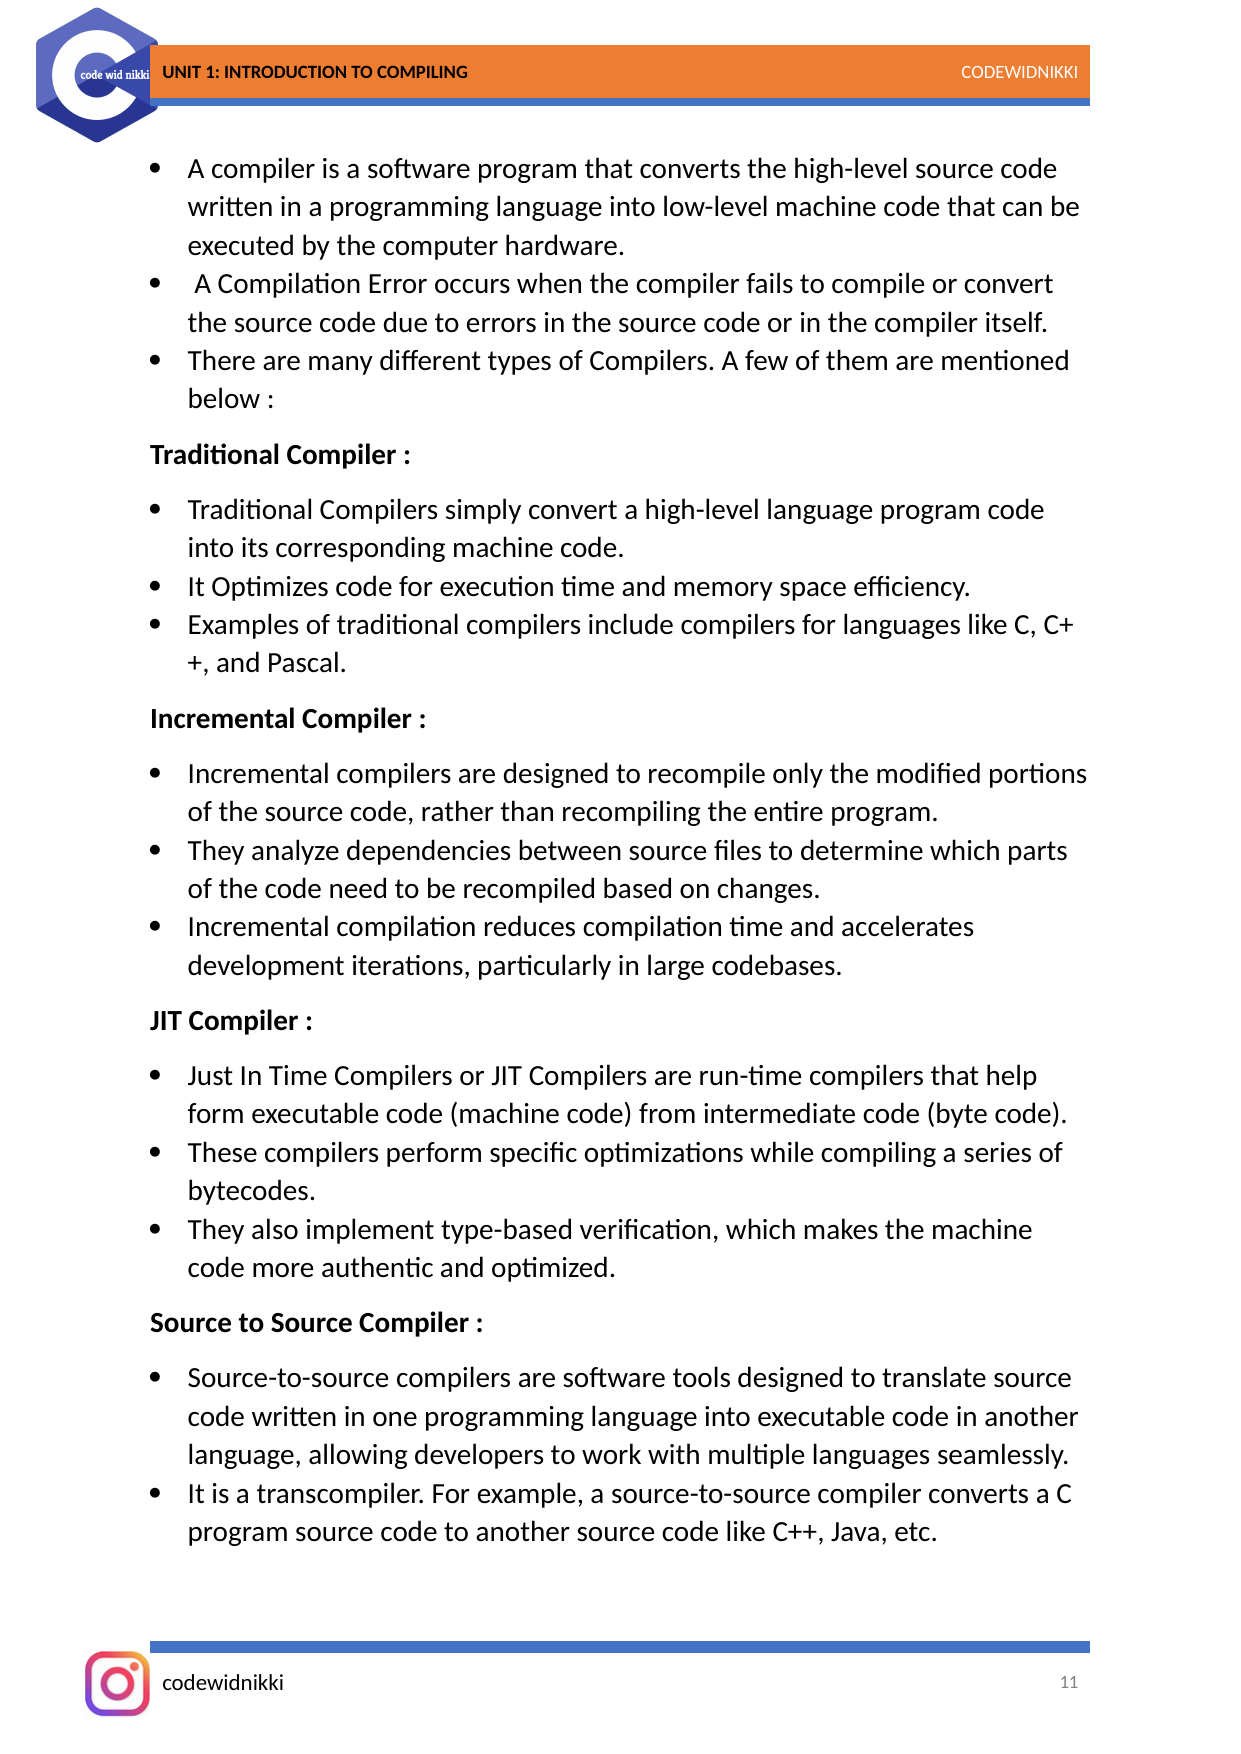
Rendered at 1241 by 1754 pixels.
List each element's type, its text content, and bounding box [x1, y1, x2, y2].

text Source to Source Compiler : [150, 1304, 1090, 1340]
list They analyze dependencies between source files to determine which parts of the code need to be recompiled based on changes. [150, 832, 1090, 906]
list These compilers perform specific optimizations while compiling a series of bytecodes. [150, 1134, 1090, 1208]
list It Optimizes code for execution time and memory space efficiency. [150, 568, 1090, 603]
list Traditional Compilers simply convert a high-level language program code into its corresponding machine code. [150, 491, 1090, 565]
list A compiler is a software program that converts the high-level source code written in a programming language into low-level machine code that can be executed by the computer hardware. [150, 150, 1090, 262]
list Examples of traditional compilers include compilers for languages like C, C++, and Pascal. [150, 606, 1090, 680]
picture [20, 0, 173, 152]
list It is a transcompiler. For example, a source-to-source compiler converts a C program source code to another source code like C++, Java, etc. [150, 1475, 1090, 1549]
text Incremental Compiler : [150, 700, 1090, 735]
text JIT Compiler : [150, 1002, 1090, 1038]
list Just In Time Compilers or JIT Compilers are run-time compilers that help form executable code (machine code) from intermediate code (byte code). [150, 1057, 1090, 1131]
list Incremental compilers are designed to recompile only the modified portions of the source code, rather than recompiling the entire program. [150, 755, 1090, 829]
picture [83, 1650, 150, 1718]
text Traditional Compiler : [150, 436, 1090, 471]
list They also implement type-based verification, which makes the machine code more authentic and optimized. [150, 1211, 1090, 1285]
list Incremental compilation reduces compilation time and accelerates development iterations, particularly in large codebases. [150, 908, 1090, 983]
list A Compilation Error occurs when the compiler fails to compile or convert the source code due to errors in the source code or in the compiler itself. [150, 265, 1090, 339]
list There are many different types of Compilers. A few of them are mentioned below : [150, 342, 1090, 416]
list Source-to-source compilers are software tools designed to translate source code written in one programming language into executable code in another language, allowing developers to work with multiple languages seamlessly. [150, 1359, 1090, 1472]
